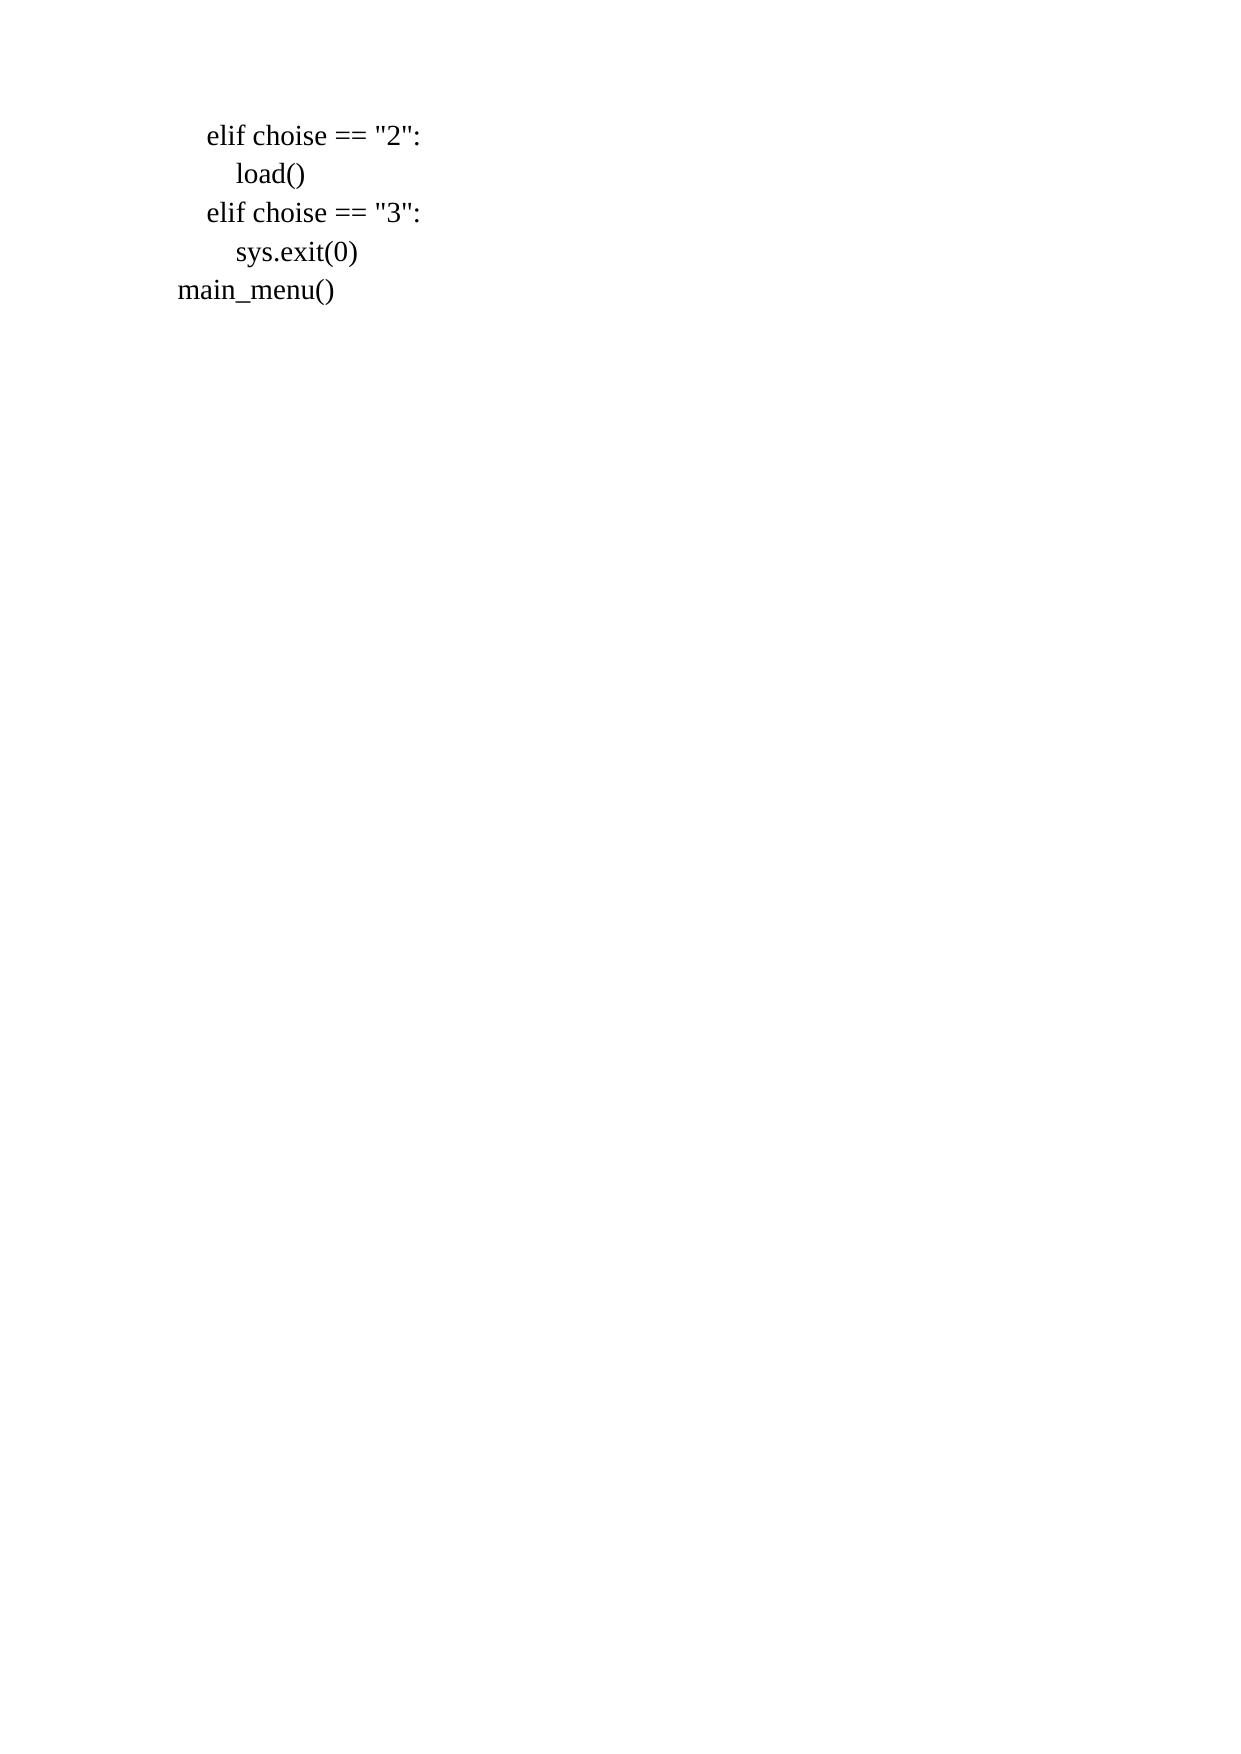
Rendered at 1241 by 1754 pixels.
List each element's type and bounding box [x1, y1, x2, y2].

text [177, 118, 1152, 306]
